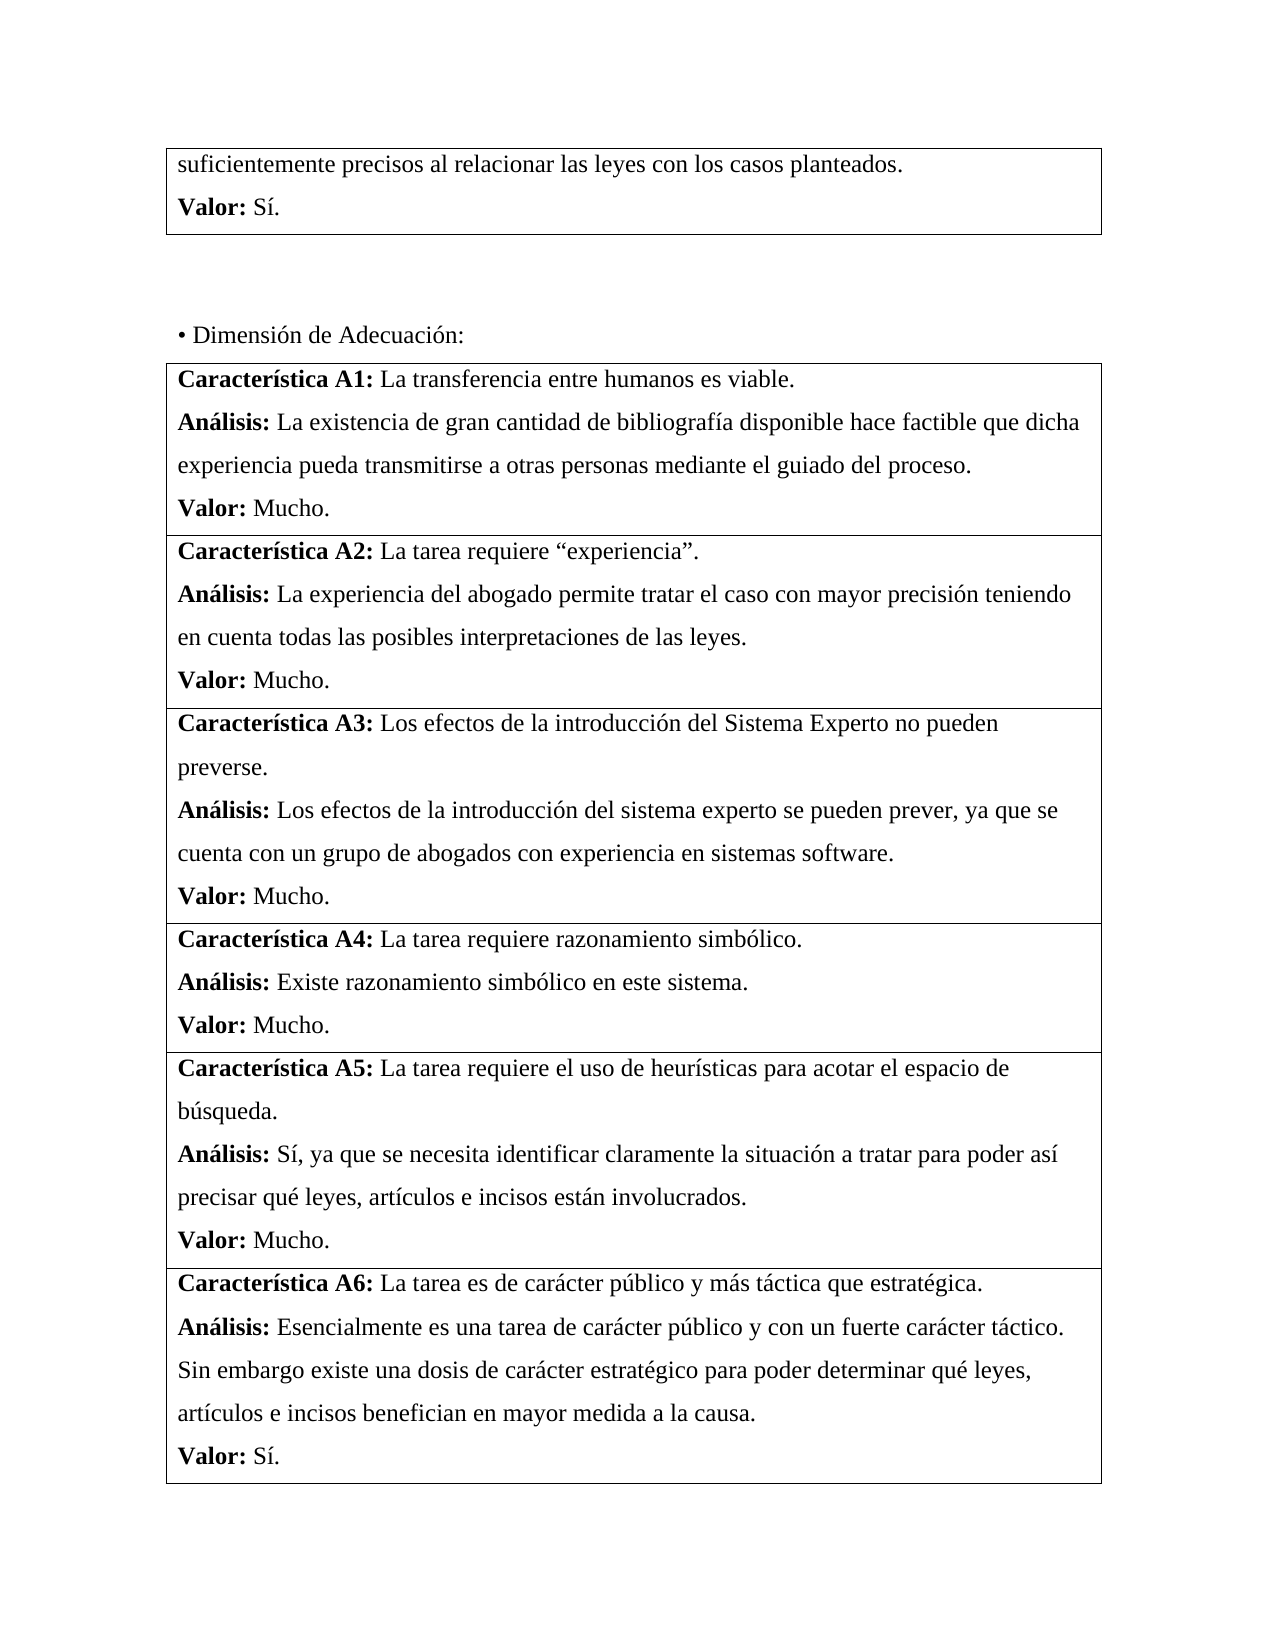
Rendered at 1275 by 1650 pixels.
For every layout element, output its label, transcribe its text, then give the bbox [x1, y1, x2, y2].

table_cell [167, 149, 1101, 234]
table_cell Característica A6: La tarea es de carácter público y más táctica que estratégica. Análisis: Esencialmente es una tarea de carácter público y con un fuerte carácter táctico. Sin embargo existe una dosis de carácter estratégico para poder determinar qué leyes, artículos e incisos benefician en mayor medida a la causa. Valor: Sí. [167, 1269, 1101, 1483]
table_cell Característica A5: La tarea requiere el uso de heurísticas para acotar el espacio de búsqueda. Análisis: Sí, ya que se necesita identificar claramente la situación a tratar para poder así precisar qué leyes, artículos e incisos están involucrados. Valor: Mucho. [167, 1053, 1101, 1267]
text • Dimensión de Adecuación: [177, 320, 1098, 348]
table_cell Característica A2: La tarea requiere “experiencia”. Análisis: La experiencia del abogado permite tratar el caso con mayor precisión teniendo en cuenta todas las posibles interpretaciones de las leyes. Valor: Mucho. [167, 536, 1101, 707]
table_cell Característica A4: La tarea requiere razonamiento simbólico. Análisis: Existe razonamiento simbólico en este sistema. Valor: Mucho. [167, 924, 1101, 1052]
table_header Característica A1: La transferencia entre humanos es viable. Análisis: La existencia de gran cantidad de bibliografía disponible hace factible que dicha experiencia pueda transmitirse a otras personas mediante el guiado del proceso. Valor: Mucho. [167, 364, 1101, 535]
table_cell Característica A3: Los efectos de la introducción del Sistema Experto no pueden preverse. Análisis: Los efectos de la introducción del sistema experto se pueden prever, ya que se cuenta con un grupo de abogados con experiencia en sistemas software. Valor: Mucho. [167, 709, 1101, 923]
